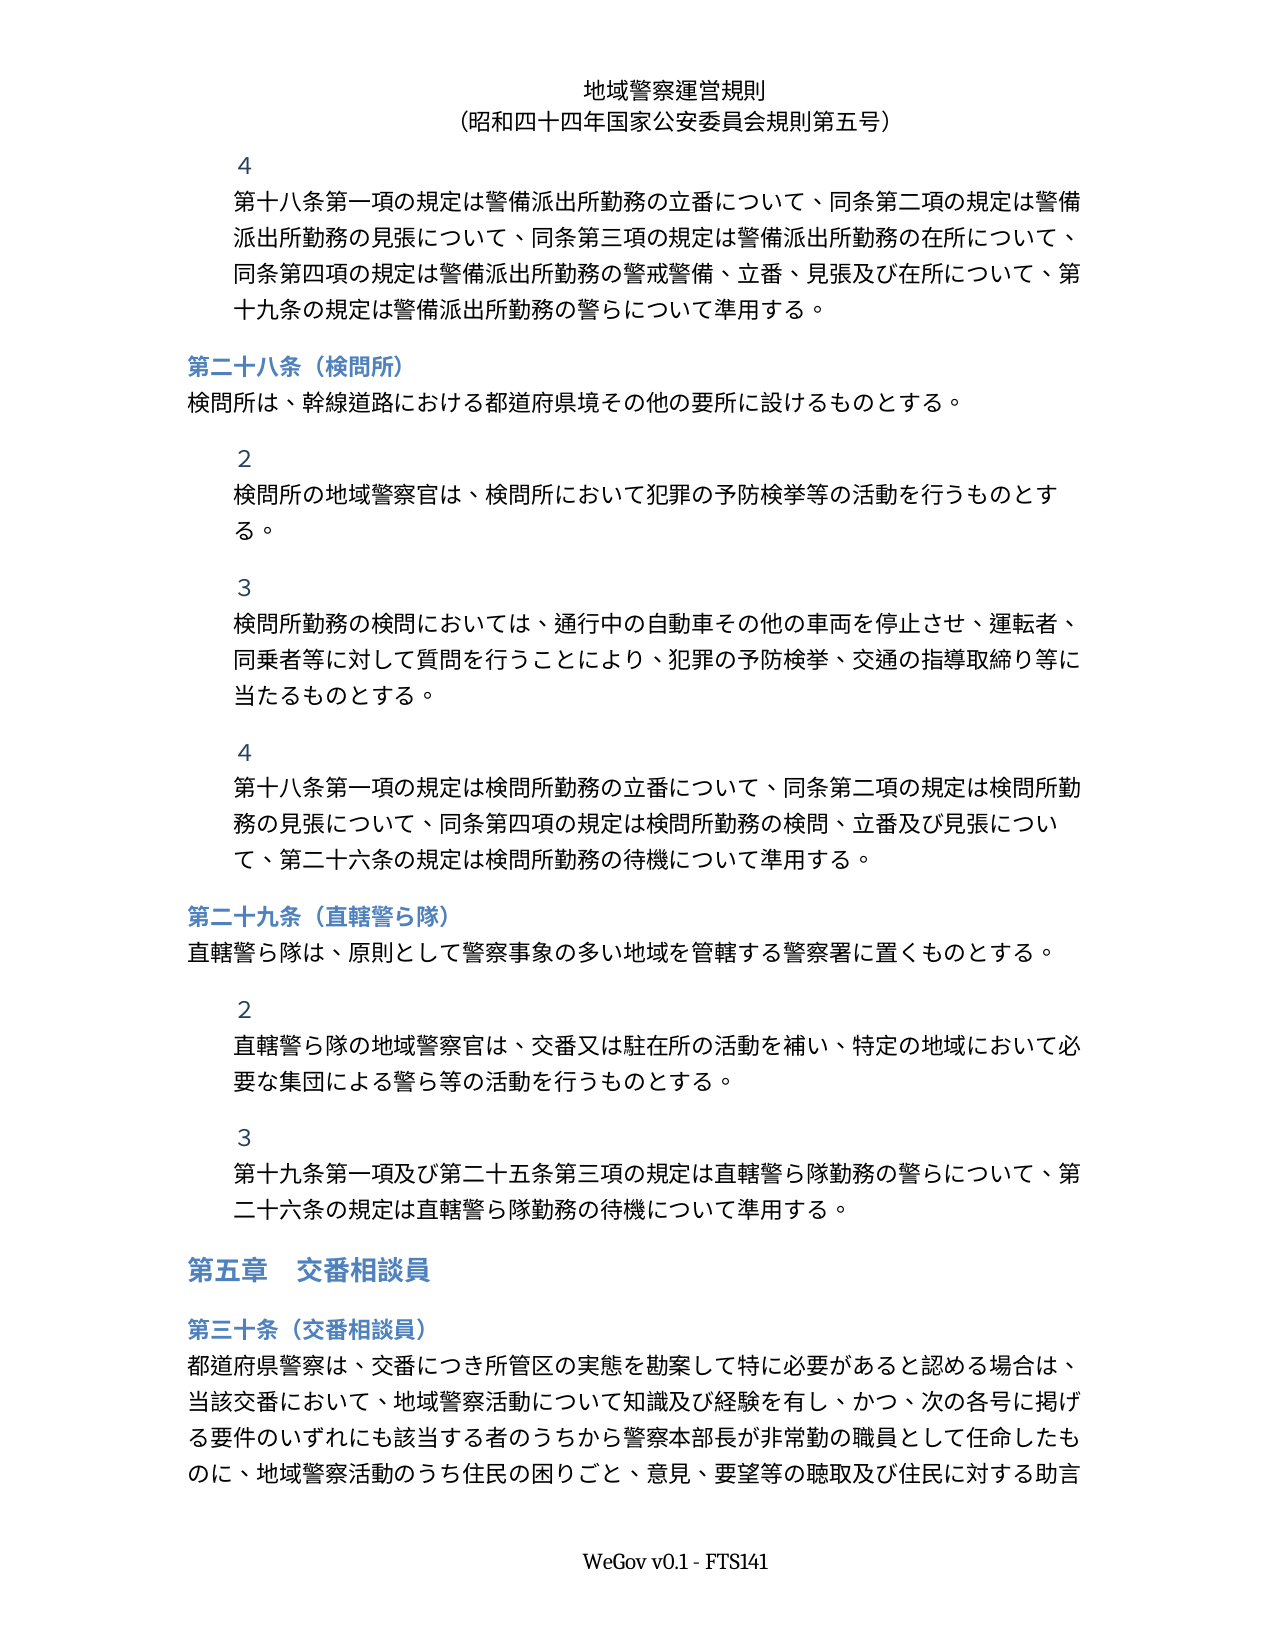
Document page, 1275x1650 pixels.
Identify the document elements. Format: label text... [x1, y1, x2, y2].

text 検問所は、幹線道路における都道府県境その他の要所に設けるものとする。 [187, 386, 1087, 418]
subtitle 第二十八条（検問所） [187, 351, 1087, 382]
subtitle ２ [233, 443, 1087, 474]
text 検問所の地域警察官は、検問所において犯罪の予防検挙等の活動を行うものとする。 [233, 479, 1087, 546]
subtitle ３ [233, 572, 1087, 603]
text 第十八条第一項の規定は検問所勤務の立番について、同条第二項の規定は検問所勤務の見張について、同条第四項の規定は検問所勤務の検問、立番及び見張について、第二十六条の規定は検問所勤務の待機について準用する。 [233, 772, 1087, 876]
subtitle 第三十条（交番相談員） [187, 1314, 1087, 1346]
text 第十九条第一項及び第二十五条第三項の規定は直轄警ら隊勤務の警らについて、第二十六条の規定は直轄警ら隊勤務の待機について準用する。 [233, 1158, 1087, 1226]
subtitle ３ [233, 1122, 1087, 1154]
subtitle 第二十九条（直轄警ら隊） [187, 901, 1087, 932]
subtitle ４ [233, 736, 1087, 768]
subtitle 第五章 交番相談員 [187, 1251, 1087, 1288]
text 検問所勤務の検問においては、通行中の自動車その他の車両を停止させ、運転者、同乗者等に対して質問を行うことにより、犯罪の予防検挙、交通の指導取締り等に当たるものとする。 [233, 608, 1087, 711]
text 第十八条第一項の規定は警備派出所勤務の立番について、同条第二項の規定は警備派出所勤務の見張について、同条第三項の規定は警備派出所勤務の在所について、同条第四項の規定は警備派出所勤務の警戒警備、立番、見張及び在所について、第十九条の規定は警備派出所勤務の警らについて準用する。 [233, 186, 1087, 325]
subtitle ２ [233, 994, 1087, 1025]
text 直轄警ら隊は、原則として警察事象の多い地域を管轄する警察署に置くものとする。 [187, 937, 1087, 968]
subtitle ４ [233, 150, 1087, 181]
text 直轄警ら隊の地域警察官は、交番又は駐在所の活動を補い、特定の地域において必要な集団による警ら等の活動を行うものとする。 [233, 1030, 1087, 1097]
